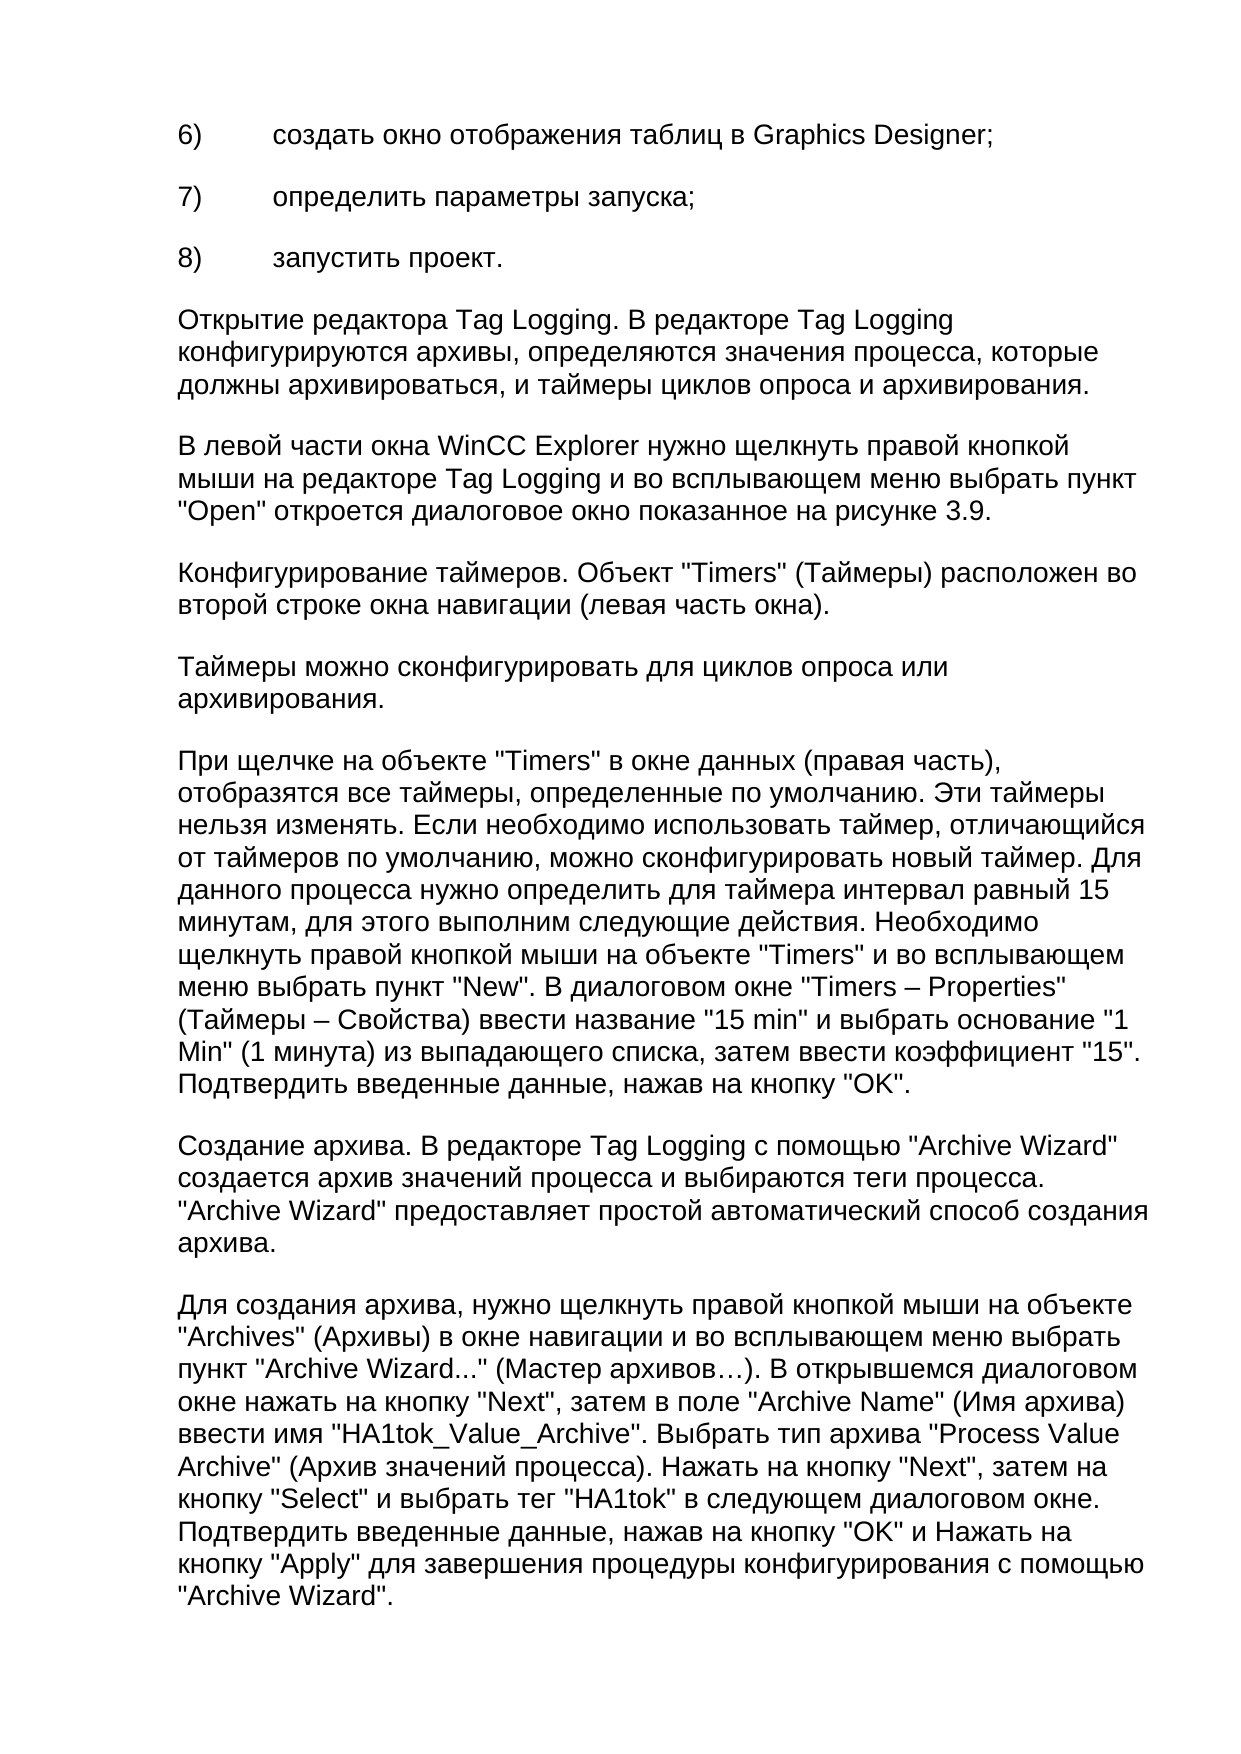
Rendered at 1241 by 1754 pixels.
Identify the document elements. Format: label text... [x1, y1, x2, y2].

text Для создания архива, нужно щелкнуть правой кнопкой мыши на объекте "Archives" (Архивы) в окне навигации и во всплывающем меню выбрать пункт "Archive Wizard..." (Мастер архивов…). В открывшемся диалоговом окне нажать на кнопку "Next", затем в поле "Archive Name" (Имя архива) ввести имя "HA1tok_Value_Archive". Выбрать тип архива "Process Value Archive" (Архив значений процесса). Нажать на кнопку "Next", затем на кнопку "Select" и выбрать тег "HA1tok" в следующем диалоговом окне. Подтвердить введенные данные, нажав на кнопку "OK" и Нажать на кнопку "Apply" для завершения процедуры конфигурирования с помощью "Archive Wizard". [177, 1288, 1152, 1612]
text 8) запустить проект. [177, 241, 1152, 274]
text 7) определить параметры запуска; [177, 180, 1152, 212]
text В левой части окна WinCC Explorer нужно щелкнуть правой кнопкой мыши на редакторе Tag Logging и во всплывающем меню выбрать пункт "Open" откроется диалоговое окно показанное на рисунке 3.9. [177, 429, 1152, 526]
text Открытие редактора Tag Logging. В редакторе Tag Logging конфигурируются архивы, определяются значения процесса, которые должны архивироваться, и таймеры циклов опроса и архивирования. [177, 303, 1152, 400]
text 6) создать окно отображения таблиц в Graphics Designer; [177, 118, 1152, 151]
text Конфигурирование таймеров. Объект "Timers" (Таймеры) расположен во второй строке окна навигации (левая часть окна). [177, 556, 1152, 620]
text При щелчке на объекте "Timers" в окне данных (правая часть), отобразятся все таймеры, определенные по умолчанию. Эти таймеры нельзя изменять. Если необходимо использовать таймер, отличающийся от таймеров по умолчанию, можно сконфигурировать новый таймер. Для данного процесса нужно определить для таймера интервал равный 15 минутам, для этого выполним следующие действия. Необходимо щелкнуть правой кнопкой мыши на объекте "Timers" и во всплывающем меню выбрать пункт "New". В диалоговом окне "Timers – Properties" (Таймеры – Свойства) ввести название "15 min" и выбрать основание "1 Min" (1 минута) из выпадающего списка, затем ввести коэффициент "15". Подтвердить введенные данные, нажав на кнопку "OK". [177, 743, 1152, 1100]
text Таймеры можно сконфигурировать для циклов опроса или архивирования. [177, 649, 1152, 714]
text Создание архива. В редакторе Tag Logging с помощью "Archive Wizard" создается архив значений процесса и выбираются теги процесса. "Archive Wizard" предоставляет простой автоматический способ создания архива. [177, 1129, 1152, 1258]
